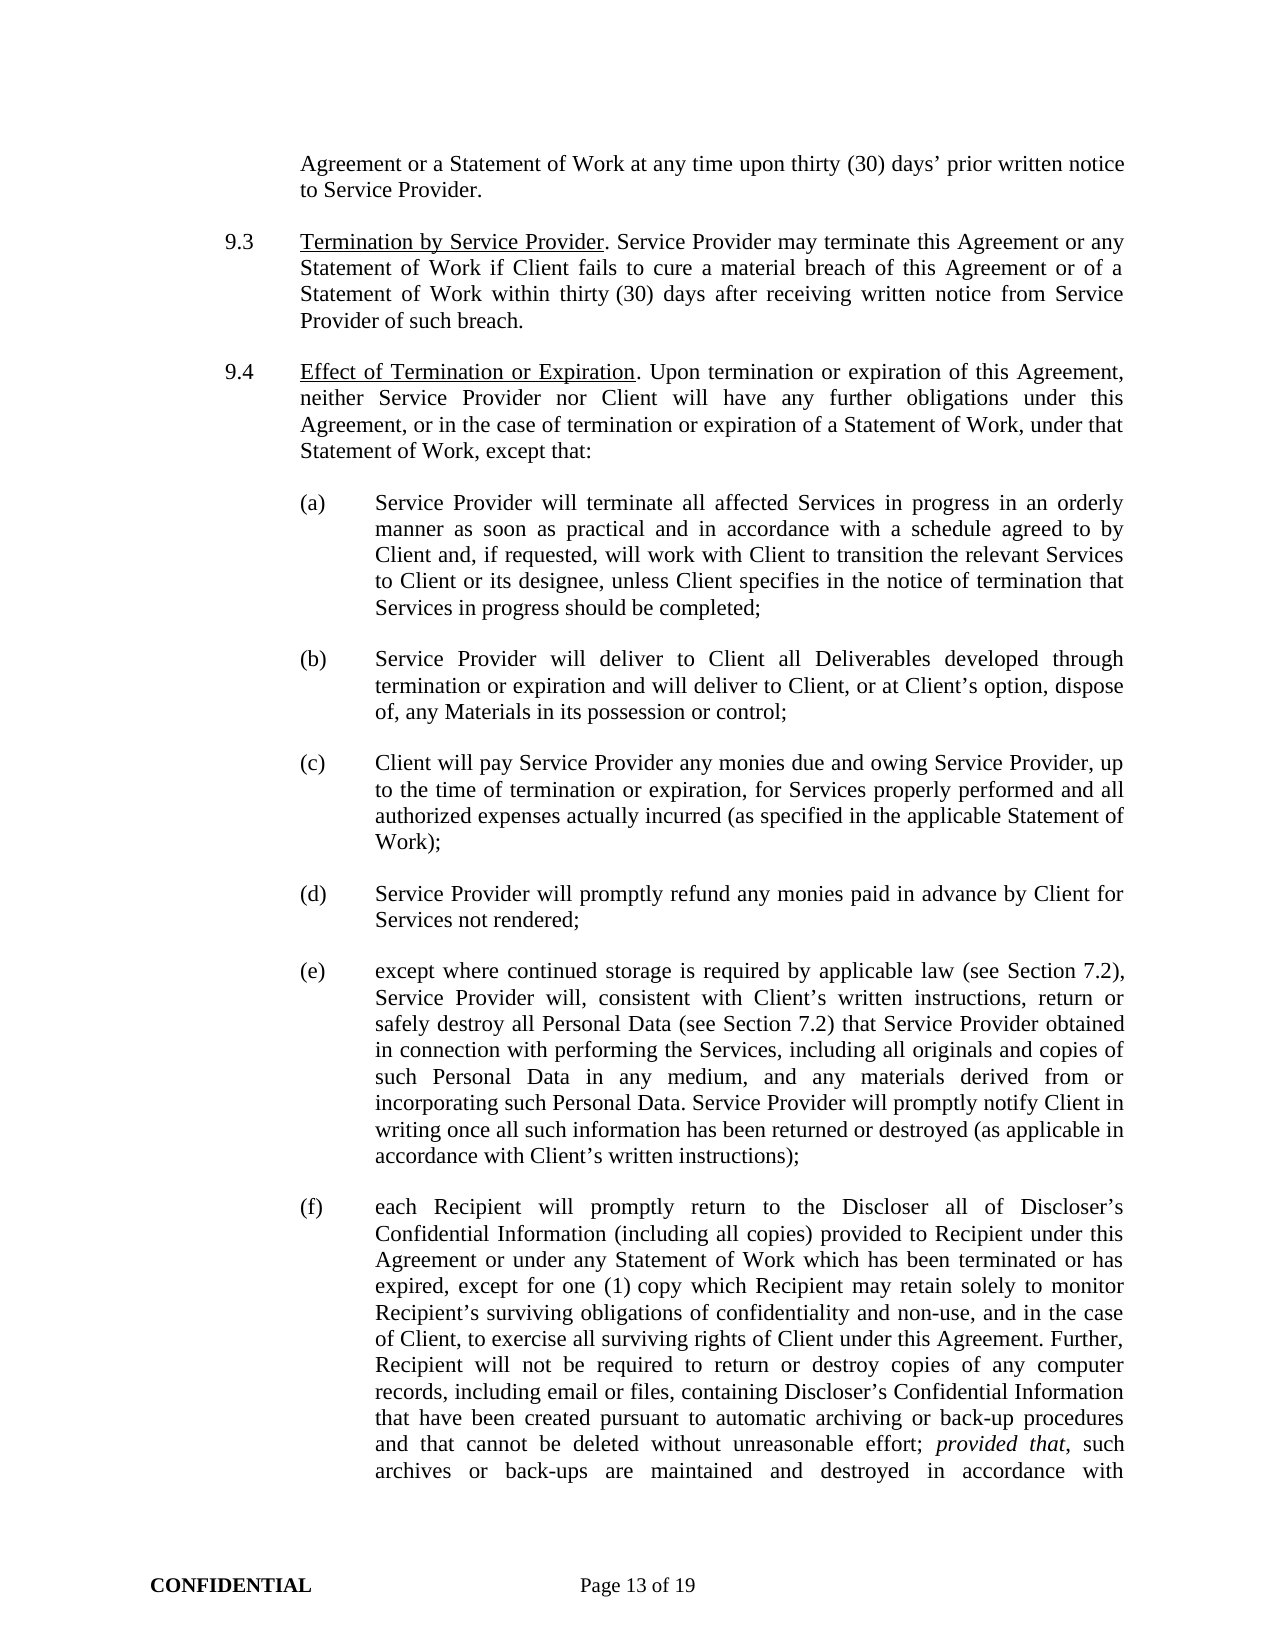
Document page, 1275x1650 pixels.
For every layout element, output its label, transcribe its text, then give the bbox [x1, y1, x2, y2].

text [300, 1193, 1125, 1483]
text Termination by Service Provider. Service Provider may terminate this Agreement or any Statement of Work if Client fails to cure a material breach of this Agreement or of a Statement of Work within thirty (30) days after receiving written notice from Service Provider of such breach. [225, 228, 1125, 333]
text except where continued storage is required by applicable law (see Section 7.2), Service Provider will, consistent with Client’s written instructions, return or safely destroy all Personal Data (see Section 7.2) that Service Provider obtained in connection with performing the Services, including all originals and copies of such Personal Data in any medium, and any materials derived from or incorporating such Personal Data. Service Provider will promptly notify Client in writing once all such information has been returned or destroyed (as applicable in accordance with Client’s written instructions); [300, 957, 1125, 1168]
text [225, 150, 1125, 203]
text Service Provider will terminate all affected Services in progress in an orderly manner as soon as practical and in accordance with a schedule agreed to by Client and, if requested, will work with Client to transition the relevant Services to Client or its designee, unless Client specifies in the notice of termination that Services in progress should be completed; [300, 488, 1125, 620]
text Client will pay Service Provider any monies due and owing Service Provider, up to the time of termination or expiration, for Services properly performed and all authorized expenses actually incurred (as specified in the applicable Statement of Work); [300, 749, 1125, 855]
text Service Provider will promptly refund any monies paid in advance by Client for Services not rendered; [300, 880, 1125, 932]
text Service Provider will deliver to Client all Deliverables developed through termination or expiration and will deliver to Client, or at Client’s option, dispose of, any Materials in its possession or control; [300, 645, 1125, 724]
text Effect of Termination or Expiration. Upon termination or expiration of this Agreement, neither Service Provider nor Client will have any further obligations under this Agreement, or in the case of termination or expiration of a Statement of Work, under that Statement of Work, except that: [225, 358, 1125, 463]
